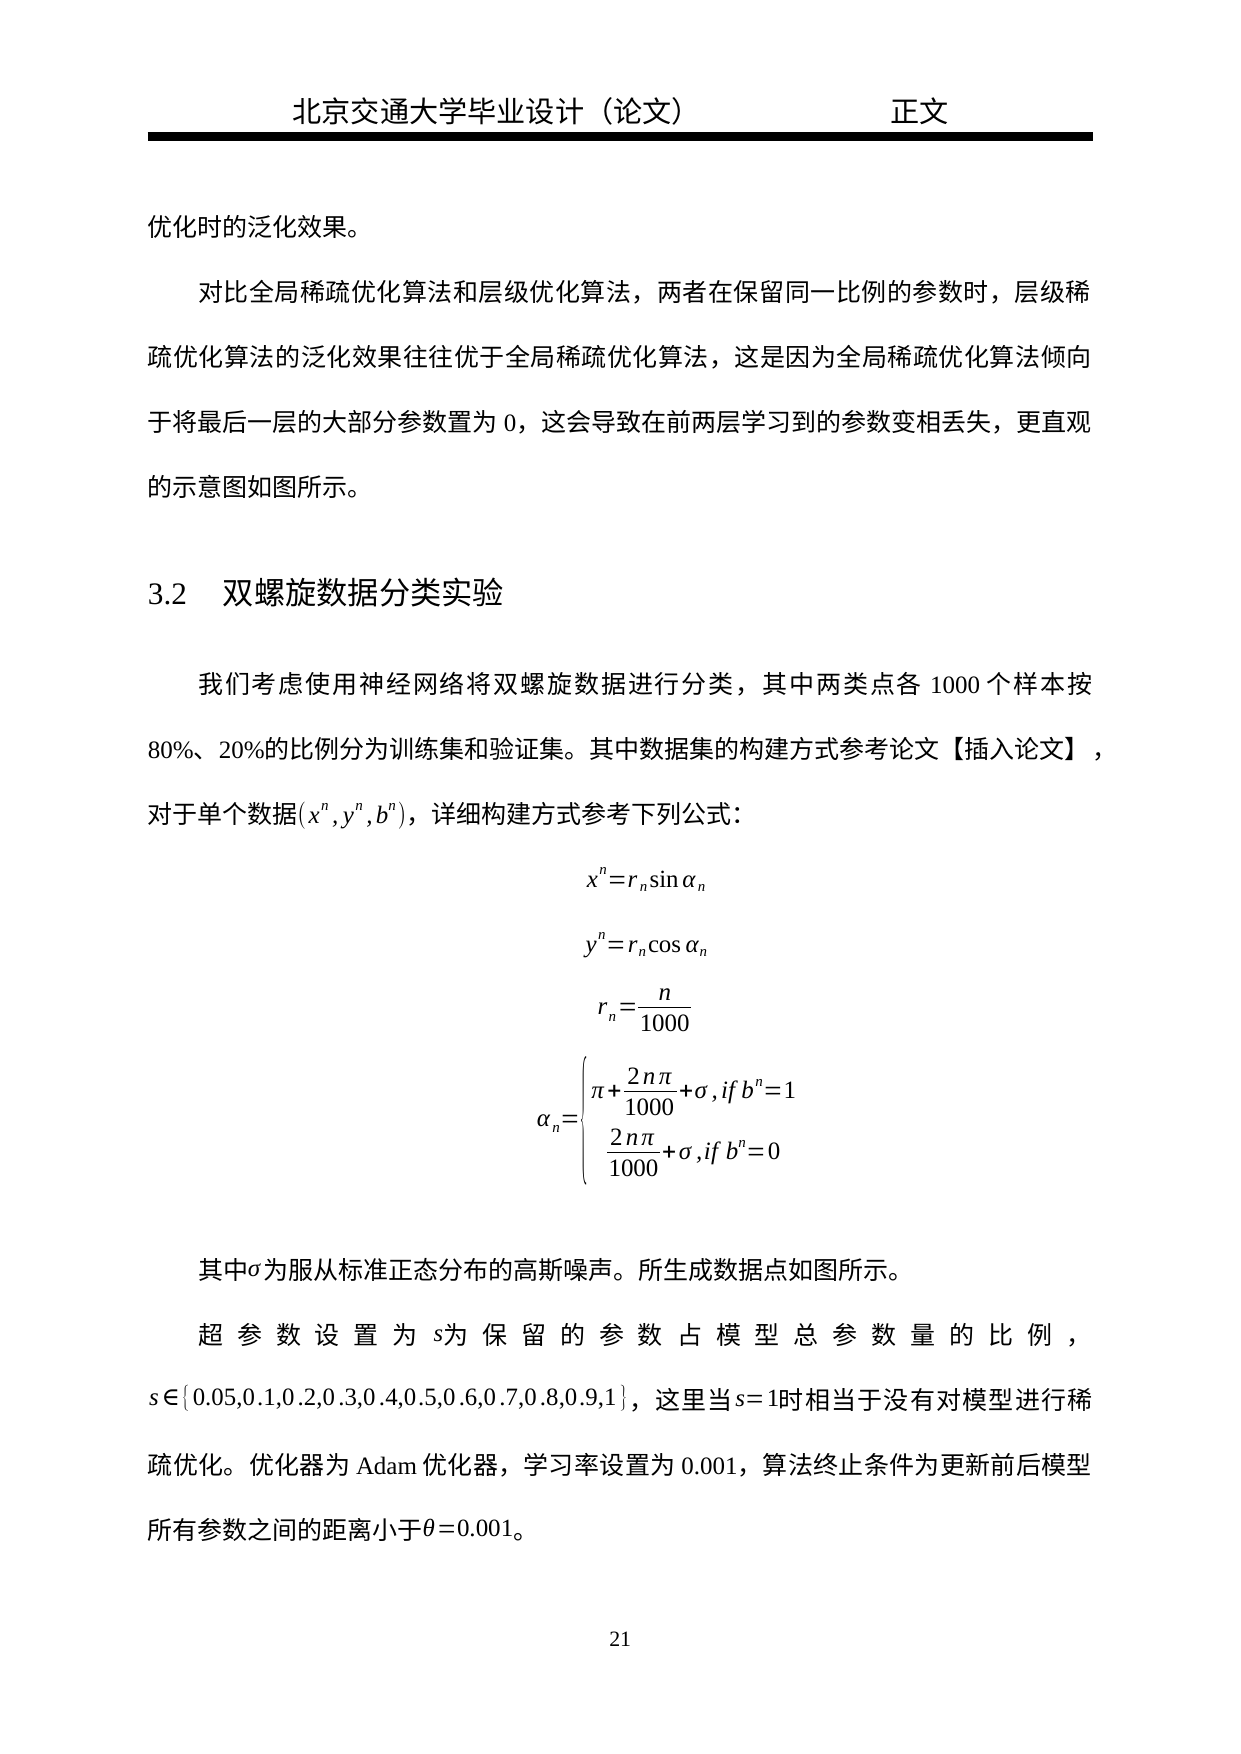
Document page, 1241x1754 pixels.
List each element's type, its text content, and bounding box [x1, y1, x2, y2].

text 其中为服从标准正态分布的高斯噪声。所生成数据点如图所示。 [148, 1236, 1092, 1301]
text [148, 193, 1092, 258]
text 我们考虑使用神经网络将双螺旋数据进行分类，其中两类点各1000个样本按80%、20%的比例分为训练集和验证集。其中数据集的构建方式参考论文【插入论文】，对于单个数据，详细构建方式参考下列公式： [148, 651, 1092, 846]
text 双螺旋数据分类实验 [148, 568, 1092, 613]
text 对比全局稀疏优化算法和层级优化算法，两者在保留同一比例的参数时，层级稀疏优化算法的泛化效果往往优于全局稀疏优化算法，这是因为全局稀疏优化算法倾向于将最后一层的大部分参数置为0，这会导致在前两层学习到的参数变相丢失，更直观的示意图如图所示。 [148, 258, 1092, 518]
text 超参数设置为为保留的参数占模型总参数量的比例，，这里当时相当于没有对模型进行稀疏优化。优化器为Adam优化器，学习率设置为0.001，算法终止条件为更新前后模型所有参数之间的距离小于。 [148, 1301, 1092, 1561]
